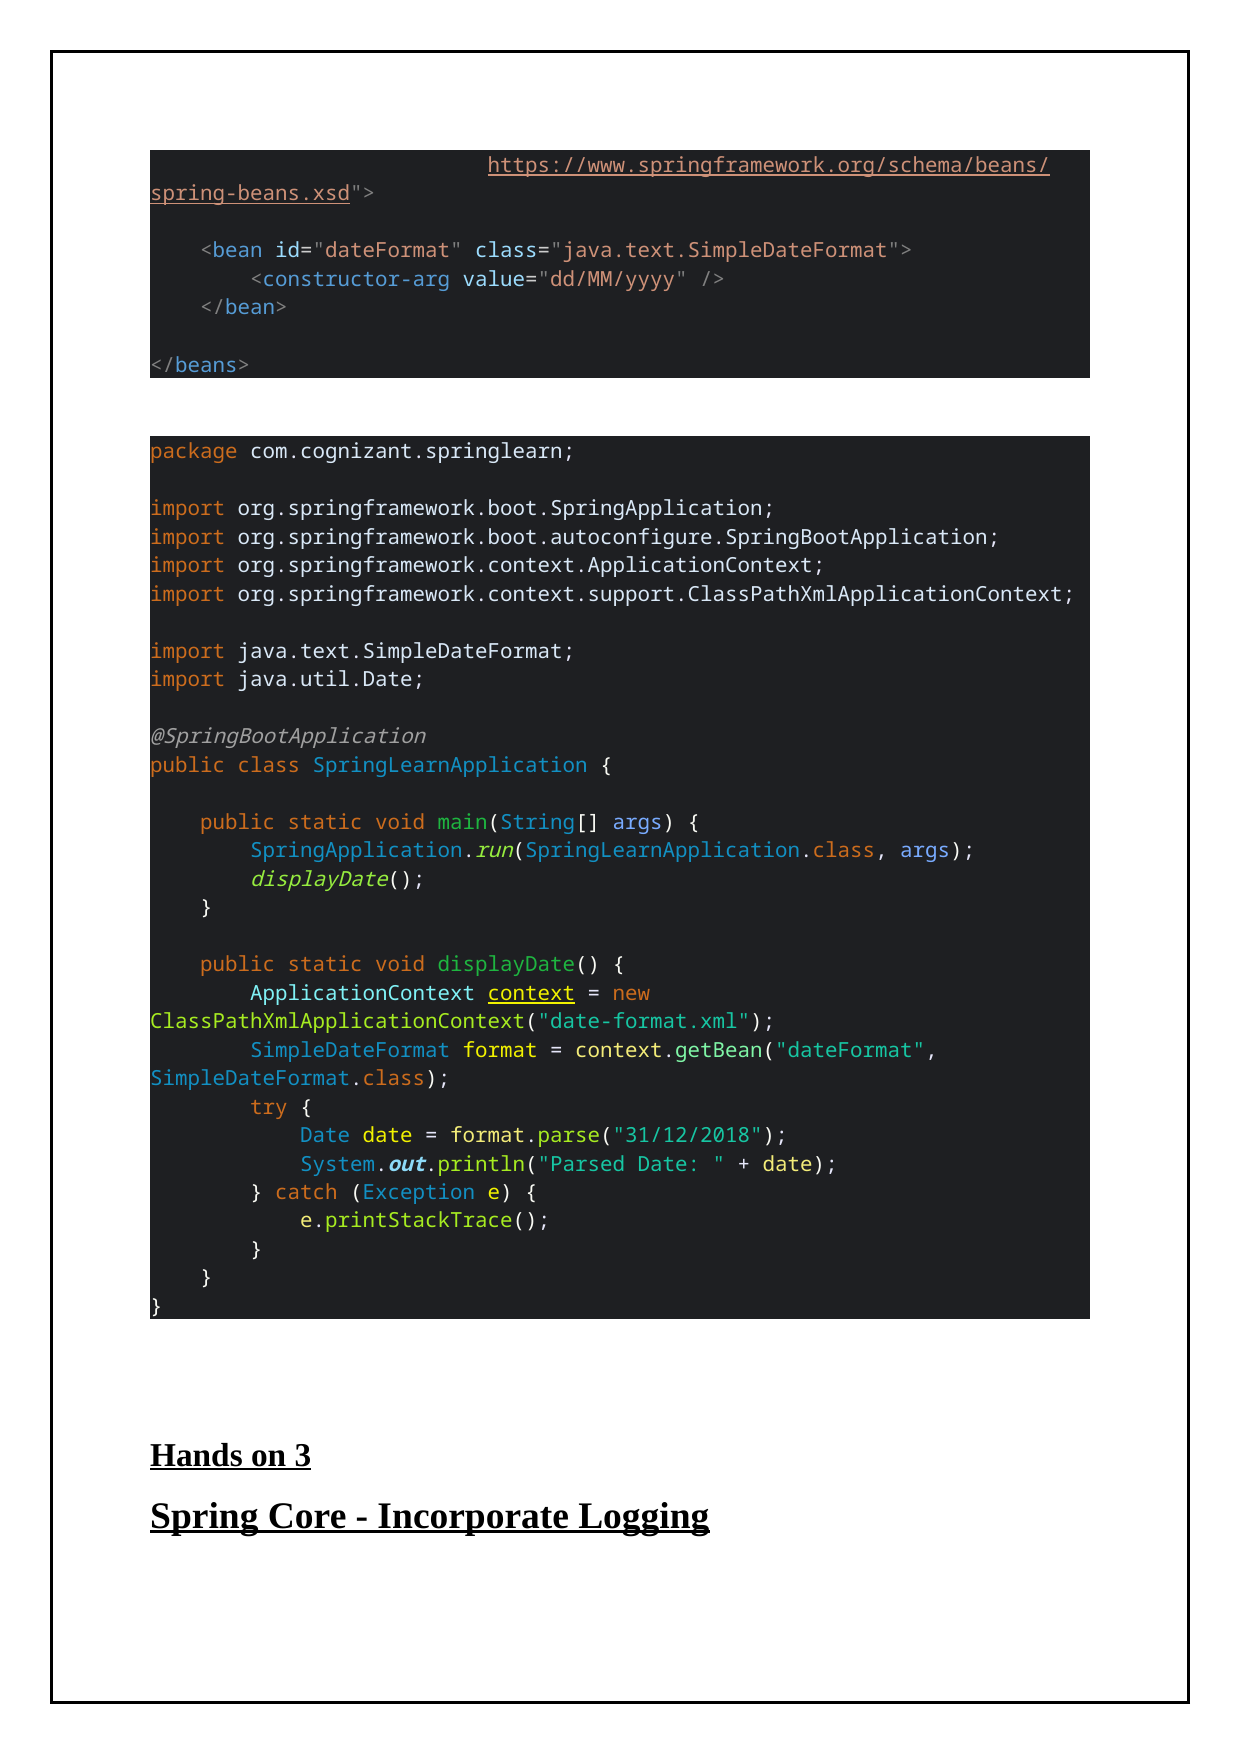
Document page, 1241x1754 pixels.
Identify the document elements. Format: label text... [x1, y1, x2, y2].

text https://www.springframework.org/schema/beans/spring-beans.xsd"> [150, 150, 1090, 207]
text @SpringBootApplication [150, 721, 1090, 750]
text import org.springframework.boot.autoconfigure.SpringBootApplication; [150, 522, 1090, 550]
text displayDate(); [150, 864, 1090, 892]
text import org.springframework.context.support.ClassPathXmlApplicationContext; [150, 579, 1090, 607]
text import org.springframework.context.ApplicationContext; [150, 550, 1090, 579]
text Hands on 3 [150, 1435, 1090, 1474]
text public class SpringLearnApplication { [150, 750, 1090, 778]
text </beans> [150, 350, 1090, 378]
text } [150, 892, 1090, 921]
text Spring Core - Incorporate Logging [150, 1493, 1090, 1536]
text import java.text.SimpleDateFormat; [150, 636, 1090, 664]
text public static void displayDate() { [150, 949, 1090, 978]
text import org.springframework.boot.SpringApplication; [150, 493, 1090, 522]
text <constructor-arg value="dd/MM/yyyy" /> [150, 264, 1090, 292]
text </bean> [150, 292, 1090, 321]
text <bean id="dateFormat" class="java.text.SimpleDateFormat"> [150, 236, 1090, 264]
text package com.cognizant.springlearn; [150, 436, 1090, 464]
text Date date = format.parse("31/12/2018"); [150, 1120, 1090, 1149]
text import java.util.Date; [150, 664, 1090, 693]
text SpringApplication.run(SpringLearnApplication.class, args); [150, 836, 1090, 864]
text ApplicationContext context = new ClassPathXmlApplicationContext("date-format.xml"); [150, 978, 1090, 1035]
text try { [150, 1092, 1090, 1120]
text } catch (Exception e) { [150, 1177, 1090, 1206]
text SimpleDateFormat format = context.getBean("dateFormat", SimpleDateFormat.class); [150, 1035, 1090, 1092]
text System.out.println("Parsed Date: " + date); [150, 1149, 1090, 1177]
text } [150, 1291, 1090, 1319]
text e.printStackTrace(); [150, 1206, 1090, 1234]
text } [150, 1234, 1090, 1262]
text } [150, 1262, 1090, 1291]
text public static void main(String[] args) { [150, 807, 1090, 836]
